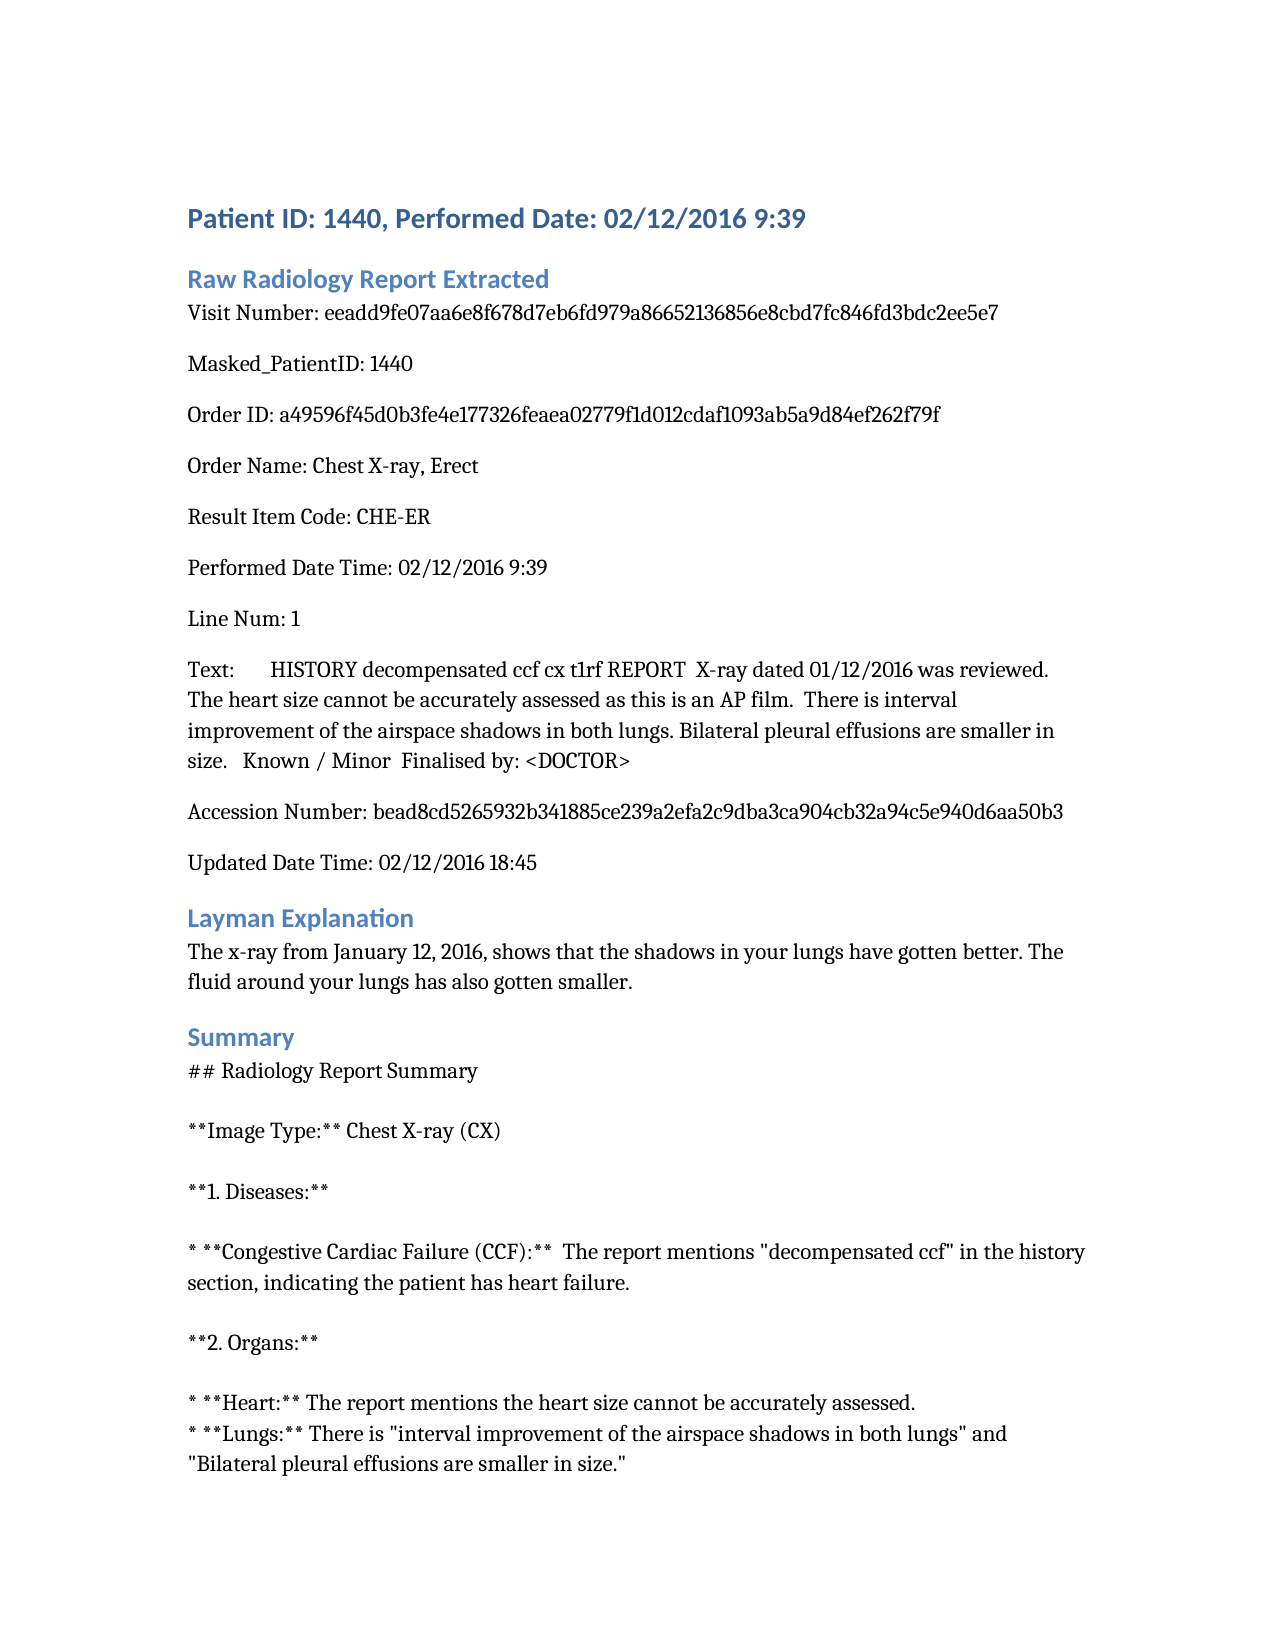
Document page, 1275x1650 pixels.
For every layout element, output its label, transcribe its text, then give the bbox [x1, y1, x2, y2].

text Visit Number: eeadd9fe07aa6e8f678d7eb6fd979a86652136856e8cbd7fc846fd3bdc2ee5e7 [187, 300, 1087, 326]
text Updated Date Time: 02/12/2016 18:45 [187, 850, 1087, 876]
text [187, 1058, 1087, 1477]
text Order ID: a49596f45d0b3fe4e177326feaea02779f1d012cdaf1093ab5a9d84ef262f79f [187, 402, 1087, 428]
text Order Name: Chest X-ray, Erect [187, 453, 1087, 479]
subtitle Raw Radiology Report Extracted [187, 262, 1087, 295]
text Text: HISTORY decompensated ccf cx t1rf REPORT X-ray dated 01/12/2016 was reviewed. The heart size cannot be accurately assessed as this is an AP film. There is interval improvement of the airspace shadows in both lungs. Bilateral pleural effusions are smaller in size. Known / Minor Finalised by: <DOCTOR> [187, 657, 1087, 774]
text Accession Number: bead8cd5265932b341885ce239a2efa2c9dba3ca904cb32a94c5e940d6aa50b3 [187, 799, 1087, 825]
text Result Item Code: CHE-ER [187, 504, 1087, 530]
subtitle Patient ID: 1440, Performed Date: 02/12/2016 9:39 [187, 200, 1087, 236]
subtitle Summary [187, 1020, 1087, 1053]
text Line Num: 1 [187, 606, 1087, 632]
text Masked_PatientID: 1440 [187, 351, 1087, 377]
text Performed Date Time: 02/12/2016 9:39 [187, 555, 1087, 581]
text The x-ray from January 12, 2016, shows that the shadows in your lungs have gotten better. The fluid around your lungs has also gotten smaller. [187, 939, 1087, 995]
subtitle Layman Explanation [187, 901, 1087, 934]
